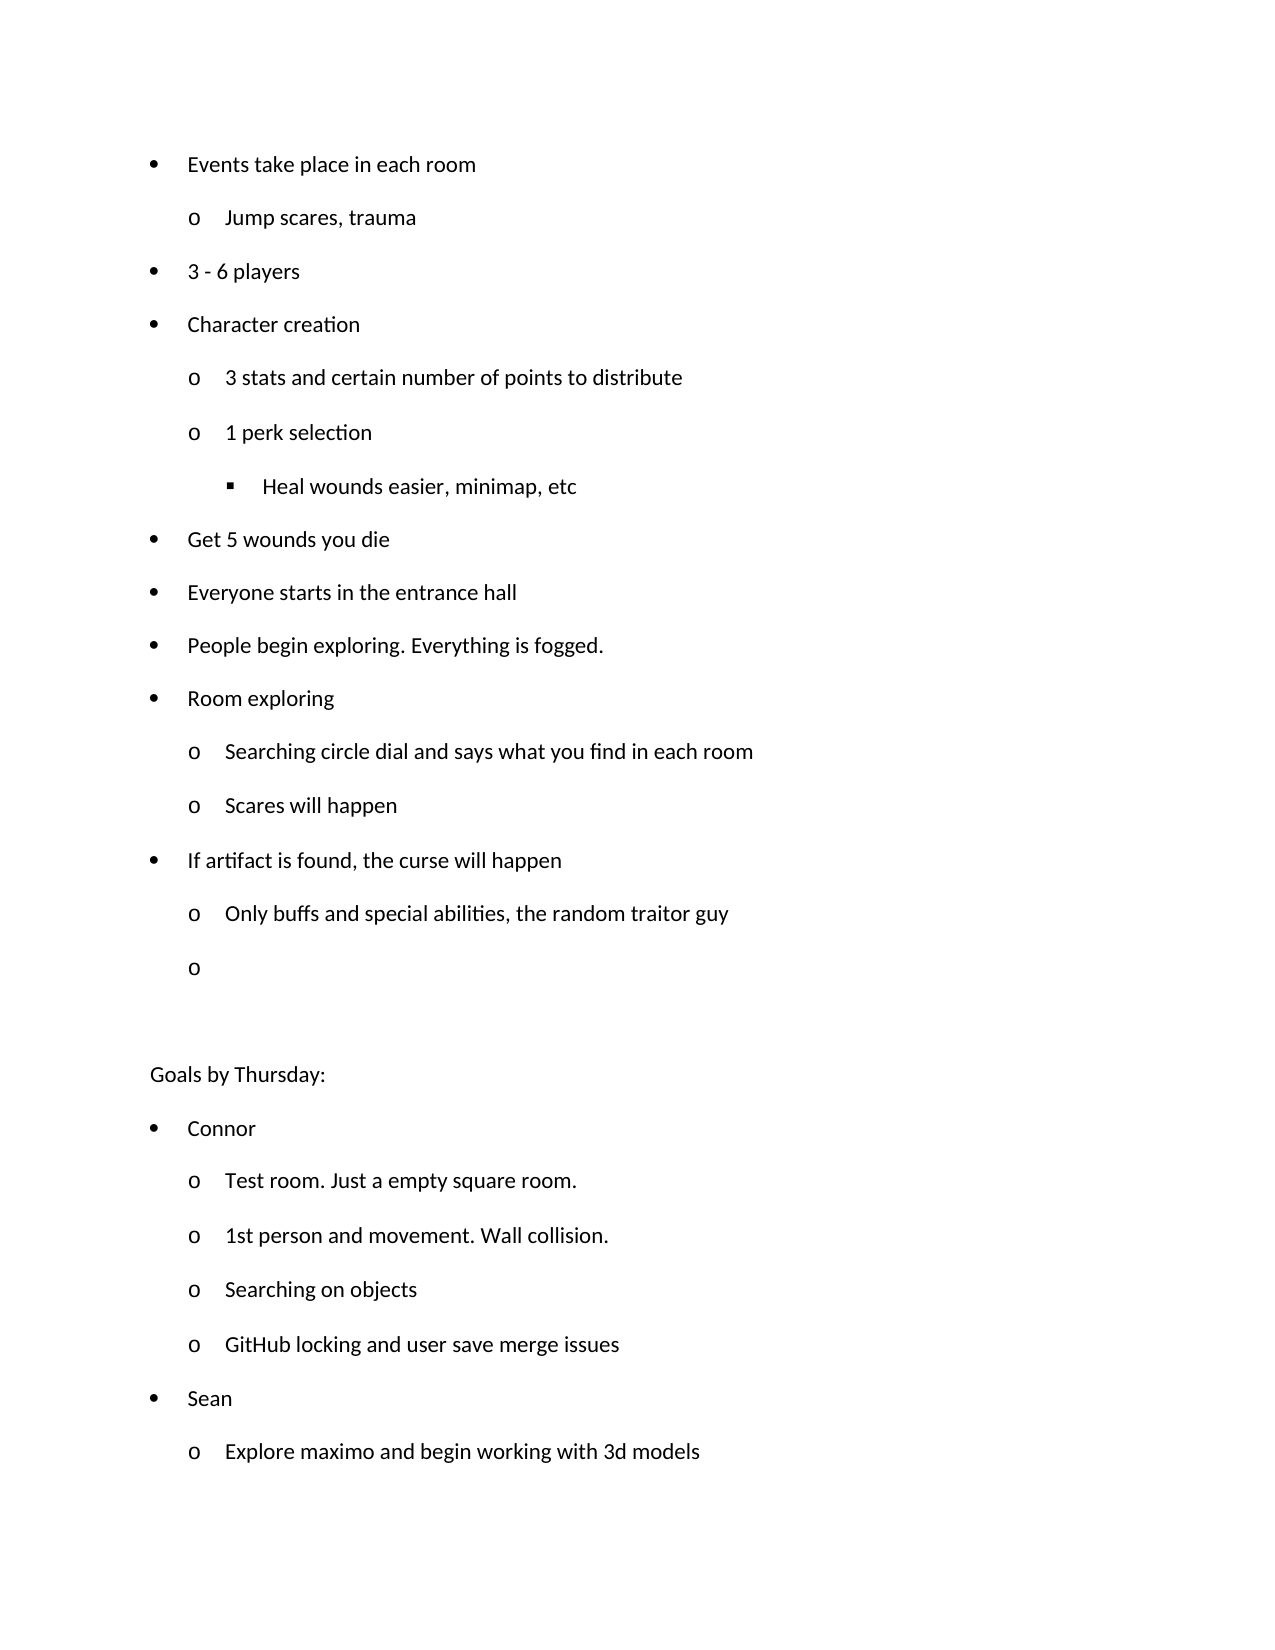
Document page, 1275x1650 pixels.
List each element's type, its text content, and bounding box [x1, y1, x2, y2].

list 1 perk selection [187, 418, 1125, 447]
list Goals by Thursday: [150, 1061, 1125, 1089]
list 3 stats and certain number of points to distribute [187, 363, 1125, 393]
list 3 - 6 players [150, 257, 1125, 285]
list Everyone starts in the entrance hall [150, 578, 1125, 606]
list Searching on objects [187, 1275, 1125, 1304]
list Jump scares, trauma [187, 203, 1125, 232]
list Sean [150, 1384, 1125, 1412]
list Heal wounds easier, minimap, etc [225, 472, 1125, 500]
list Room exploring [150, 684, 1125, 712]
list GitHub locking and user save merge issues [187, 1330, 1125, 1359]
list Searching circle dial and says what you find in each room [187, 737, 1125, 766]
list 1st person and movement. Wall collision. [187, 1221, 1125, 1250]
list Scares will happen [187, 792, 1125, 821]
list If artifact is found, the curse will happen [150, 846, 1125, 874]
list Explore maximo and begin working with 3d models [187, 1437, 1125, 1466]
list Character creation [150, 310, 1125, 338]
list People begin exploring. Everything is fogged. [150, 631, 1125, 659]
list Get 5 wounds you die [150, 525, 1125, 553]
list Connor [150, 1114, 1125, 1142]
list Only buffs and special abilities, the random traitor guy [187, 899, 1125, 928]
list Events take place in each room [150, 150, 1125, 178]
list Test room. Just a empty square room. [187, 1167, 1125, 1196]
